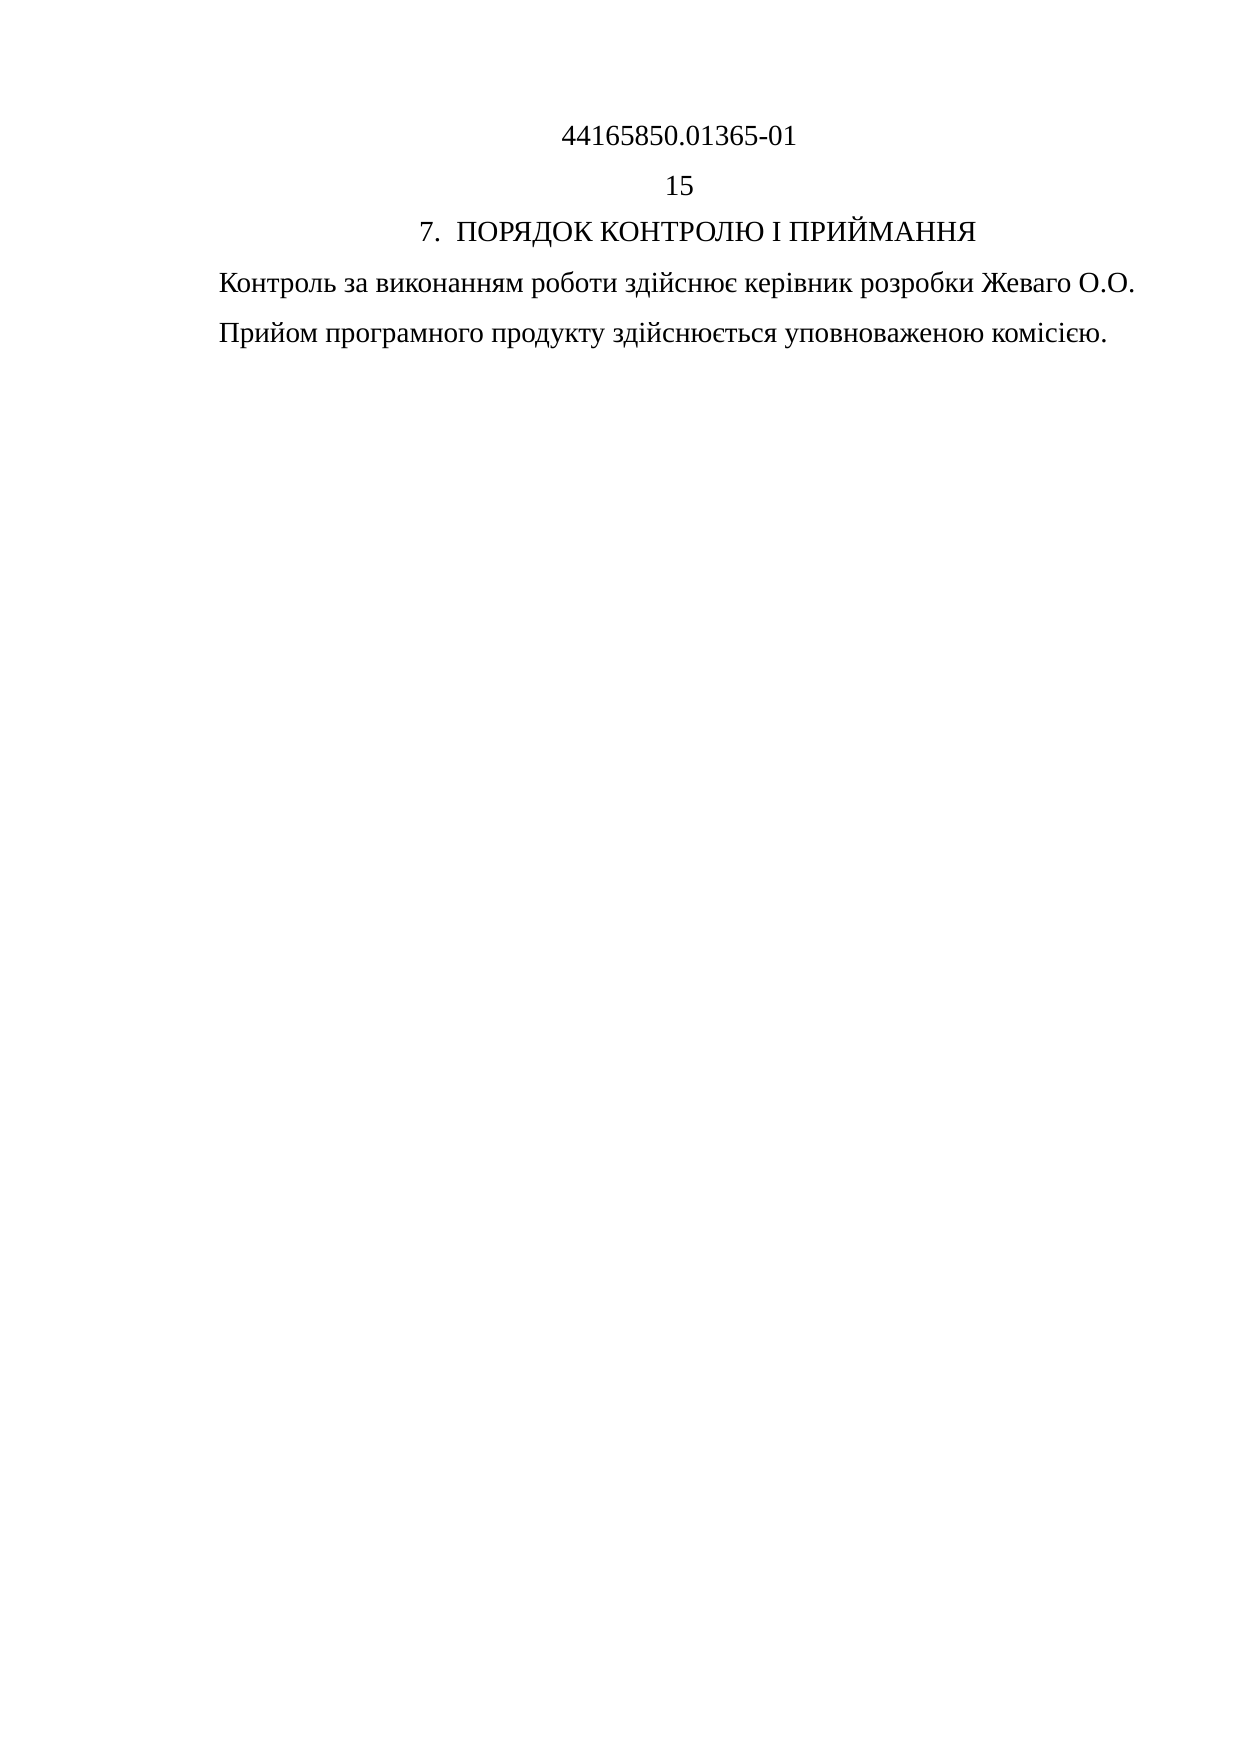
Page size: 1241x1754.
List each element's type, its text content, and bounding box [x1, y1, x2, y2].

list ПОРЯДОК КОНТРОЛЮ І ПРИЙМАННЯ [214, 214, 1181, 248]
text 44165850.01365-01 [177, 118, 1181, 152]
text 15 [177, 168, 1181, 202]
text Контроль за виконанням роботи здійснює керівник розробки Жеваго О.О. [177, 265, 1181, 298]
text Прийом програмного продукту здійснюється уповноваженою комісією. [177, 315, 1181, 349]
